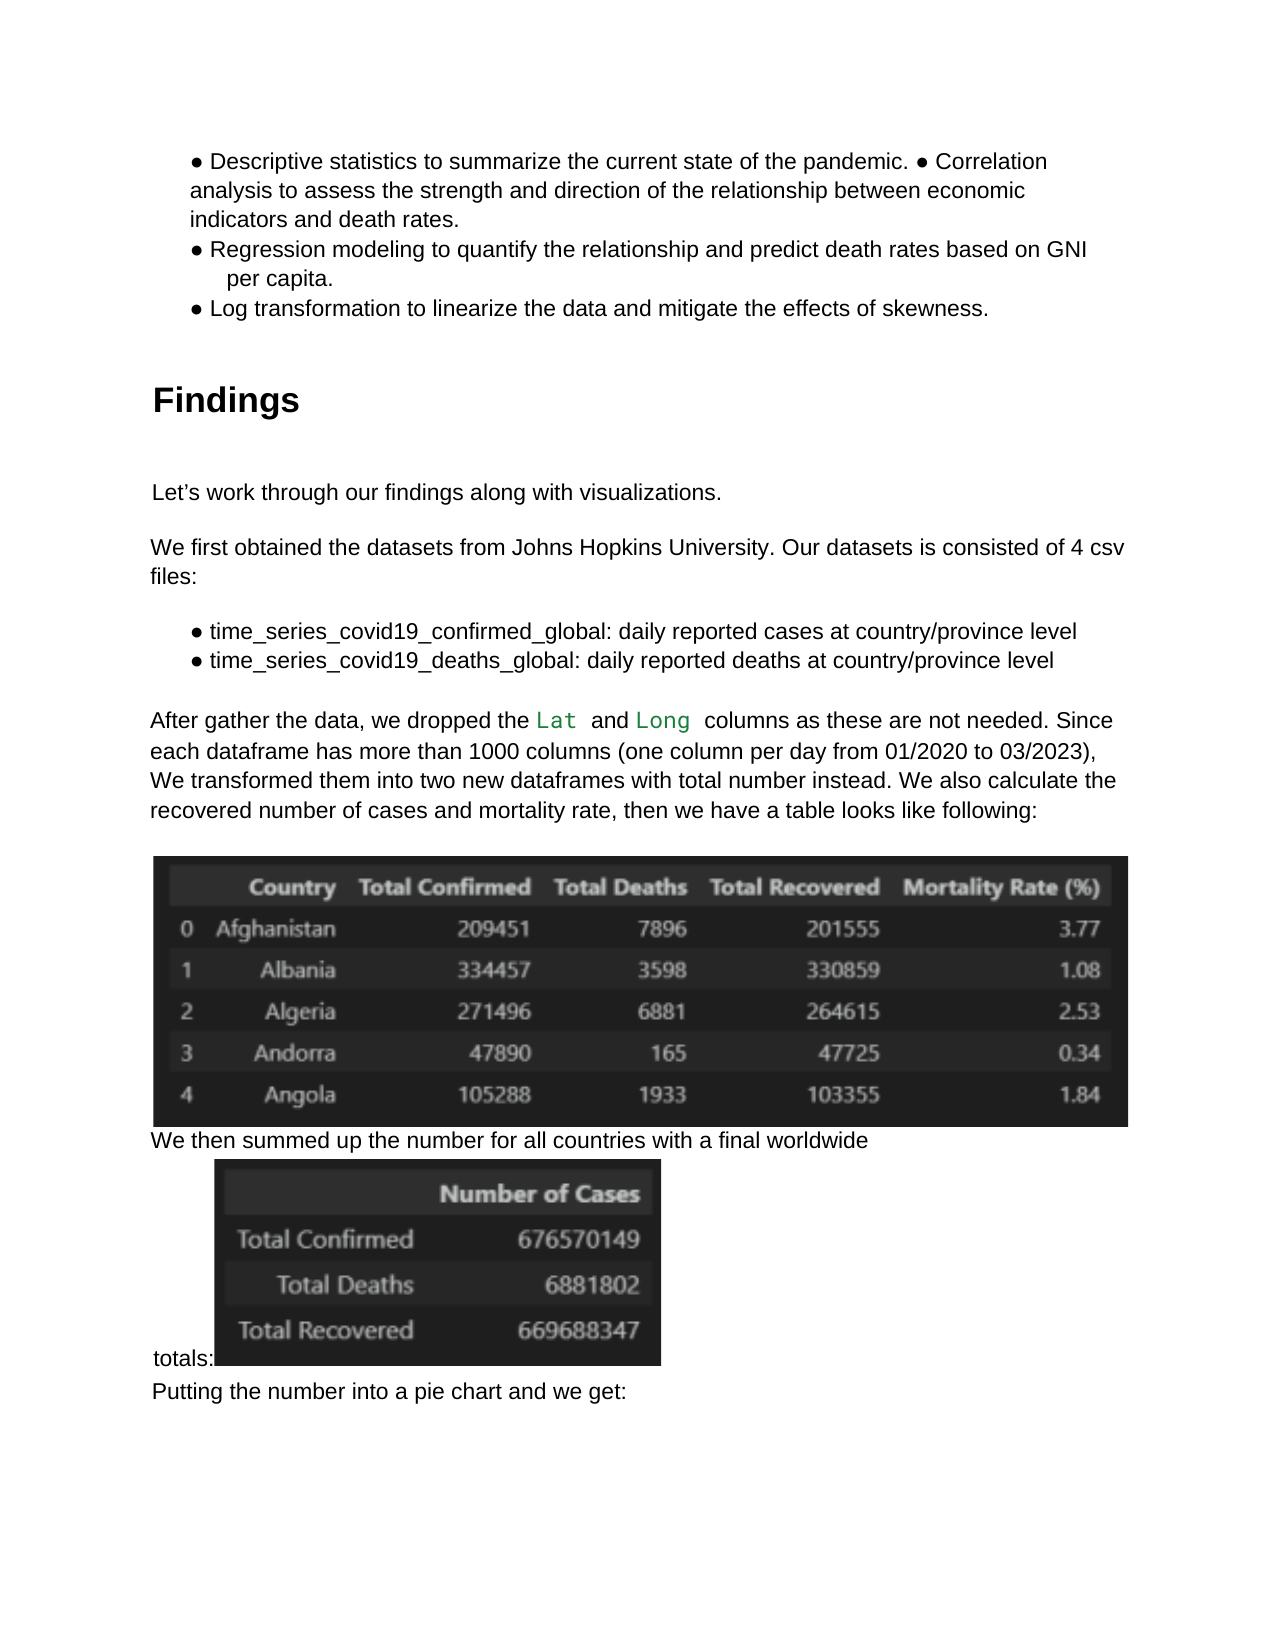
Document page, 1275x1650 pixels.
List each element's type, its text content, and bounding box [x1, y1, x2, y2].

picture [153, 856, 1129, 1127]
text ● Regression modeling to quantify the relationship and predict death rates based on GNI per capita. [189, 236, 1104, 291]
picture [214, 1159, 662, 1366]
text ● time_series_covid19_confirmed_global: daily reported cases at country/province level ● time_series_covid19_deaths_global: daily reported deaths at country/province level [189, 618, 1094, 673]
text We first obtained the datasets from Johns Hopkins University. Our datasets is consisted of 4 csv files: [150, 534, 1126, 589]
text ● Log transformation to linearize the data and mitigate the effects of skewness. Findings [153, 295, 1006, 420]
text Let’s work through our findings along with visualizations. [152, 479, 1131, 505]
text ● Descriptive statistics to summarize the current state of the pandemic. ● Correlation analysis to assess the strength and direction of the relationship between economic indicators and death rates. [189, 148, 1078, 232]
text Putting the number into a pie chart and we get: [152, 1378, 1131, 1404]
text After gather the data, we dropped the Lat and Long columns as these are not needed. Since each dataframe has more than 1000 columns (one column per day from 01/2020 to 03/2023), We transformed them into two new dataframes with total number instead. We also calculate the recovered number of cases and mortality rate, then we have a table looks like following: [150, 704, 1119, 823]
